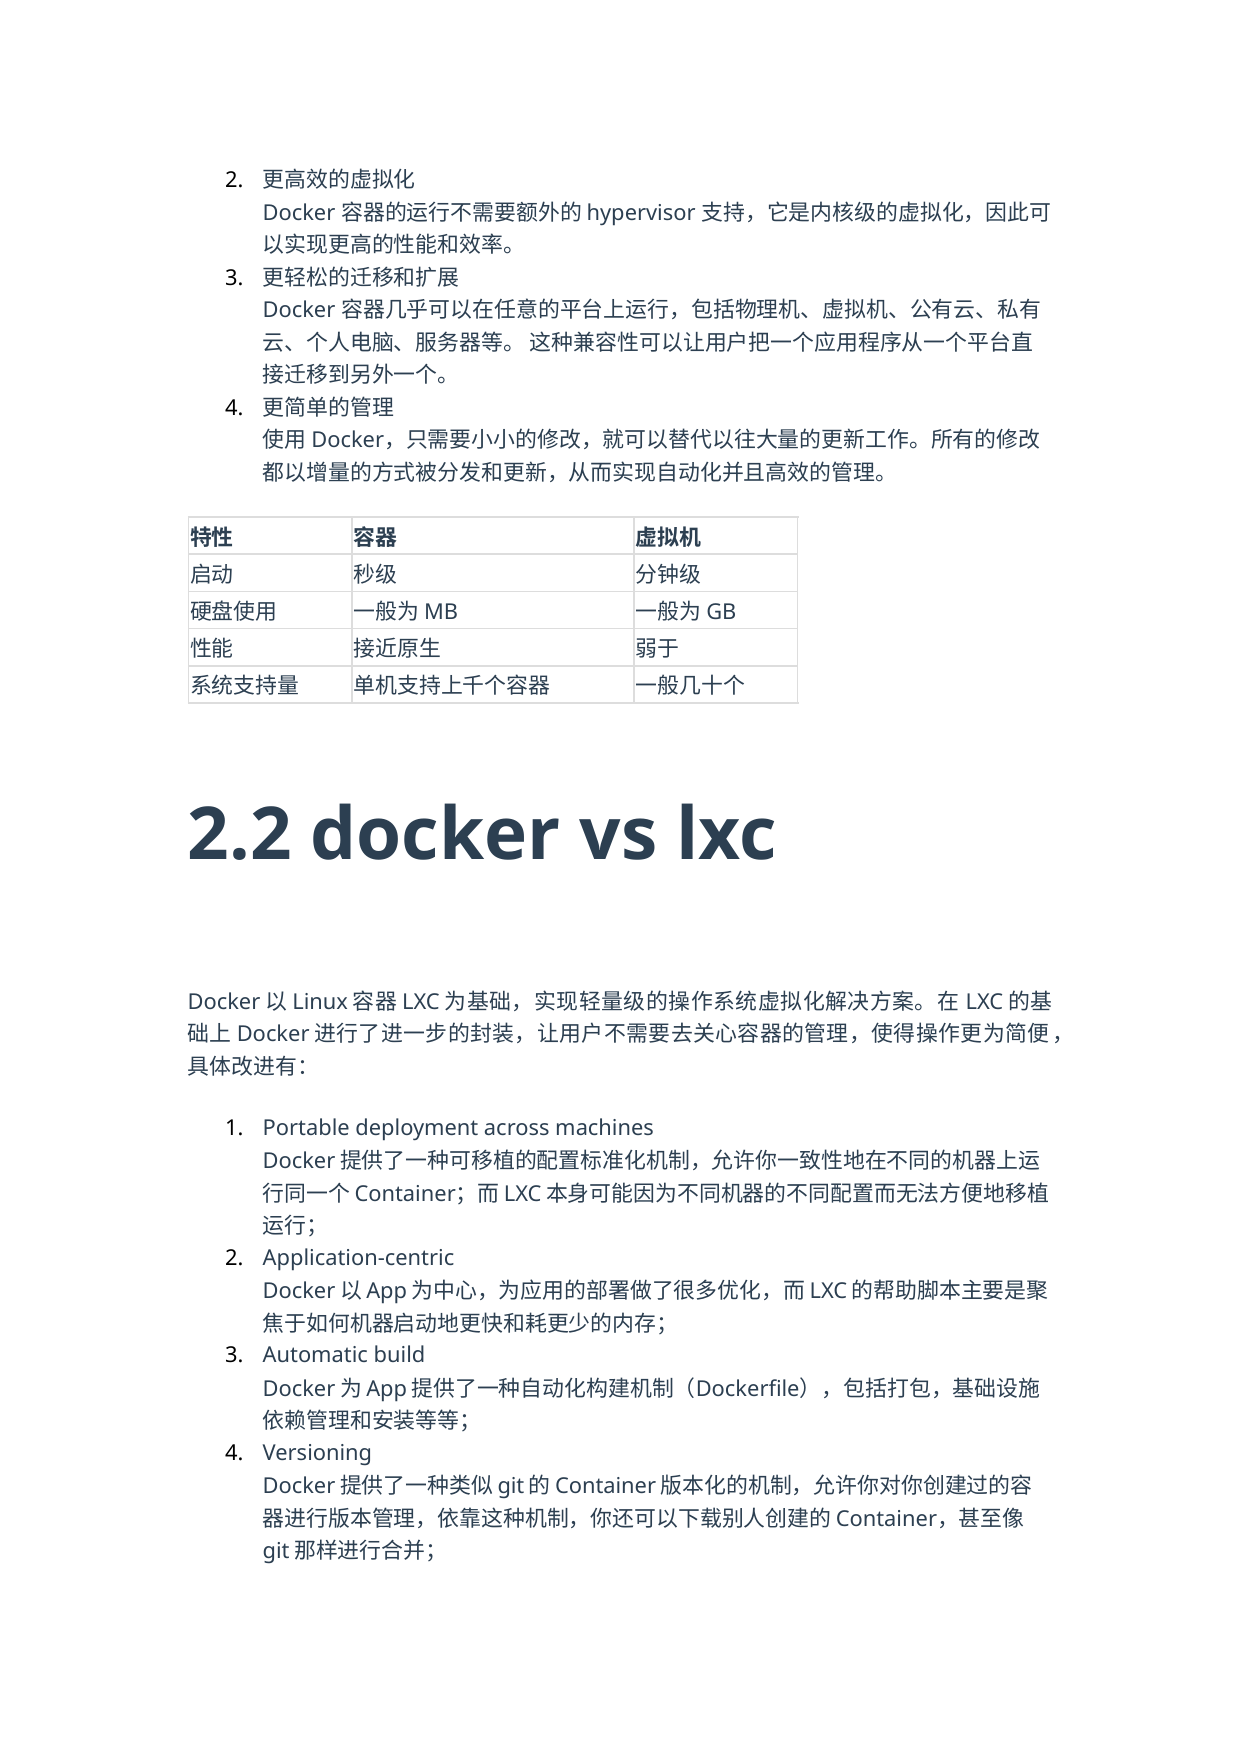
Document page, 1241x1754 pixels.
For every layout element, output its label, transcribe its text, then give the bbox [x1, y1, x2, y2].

table_cell 分钟级 [635, 555, 797, 591]
list Portable deployment across machines Docker提供了一种可移植的配置标准化机制，允许你一致性地在不同的机器上运行同一个Container；而LXC本身可能因为不同机器的不同配置而无法方便地移植运行； [225, 1110, 1053, 1240]
table_cell 硬盘使用 [189, 592, 351, 628]
table_cell 性能 [189, 629, 351, 665]
table_cell 弱于 [635, 629, 797, 665]
list 更高效的虚拟化 Docker 容器的运行不需要额外的 hypervisor 支持，它是内核级的虚拟化，因此可以实现更高的性能和效率。 [225, 162, 1053, 259]
subtitle 2.2 docker vs lxc [187, 766, 1053, 896]
list 更简单的管理 使用 Docker，只需要小小的修改，就可以替代以往大量的更新工作。所有的修改都以增量的方式被分发和更新，从而实现自动化并且高效的管理。 [225, 389, 1053, 487]
list Application-centric Docker以App为中心，为应用的部署做了很多优化，而LXC的帮助脚本主要是聚焦于如何机器启动地更快和耗更少的内存； [225, 1240, 1053, 1338]
table_cell 一般为 MB [353, 592, 633, 628]
table_header 特性 [189, 518, 351, 553]
table_cell 一般几十个 [635, 667, 797, 702]
table_cell 一般为 GB [635, 592, 797, 628]
table_header 容器 [353, 518, 633, 553]
table_cell 启动 [189, 555, 351, 591]
table_cell 秒级 [353, 555, 633, 591]
table_cell 系统支持量 [189, 667, 351, 702]
list 更轻松的迁移和扩展 Docker 容器几乎可以在任意的平台上运行，包括物理机、虚拟机、公有云、私有云、个人电脑、服务器等。 这种兼容性可以让用户把一个应用程序从一个平台直接迁移到另外一个。 [225, 259, 1053, 389]
table_cell 接近原生 [353, 629, 633, 665]
text Docker以Linux容器LXC为基础，实现轻量级的操作系统虚拟化解决方案。在LXC的基础上Docker进行了进一步的封装，让用户不需要去关心容器的管理，使得操作更为简便，具体改进有： [187, 984, 1053, 1081]
table_cell 单机支持上千个容器 [353, 667, 633, 702]
list Automatic build Docker为App提供了一种自动化构建机制（Dockerfile），包括打包，基础设施依赖管理和安装等等； [225, 1338, 1053, 1435]
table_header 虚拟机 [635, 518, 797, 553]
list Versioning Docker提供了一种类似git的Container版本化的机制，允许你对你创建过的容器进行版本管理，依靠这种机制，你还可以下载别人创建的Container，甚至像git那样进行合并； [225, 1435, 1053, 1565]
